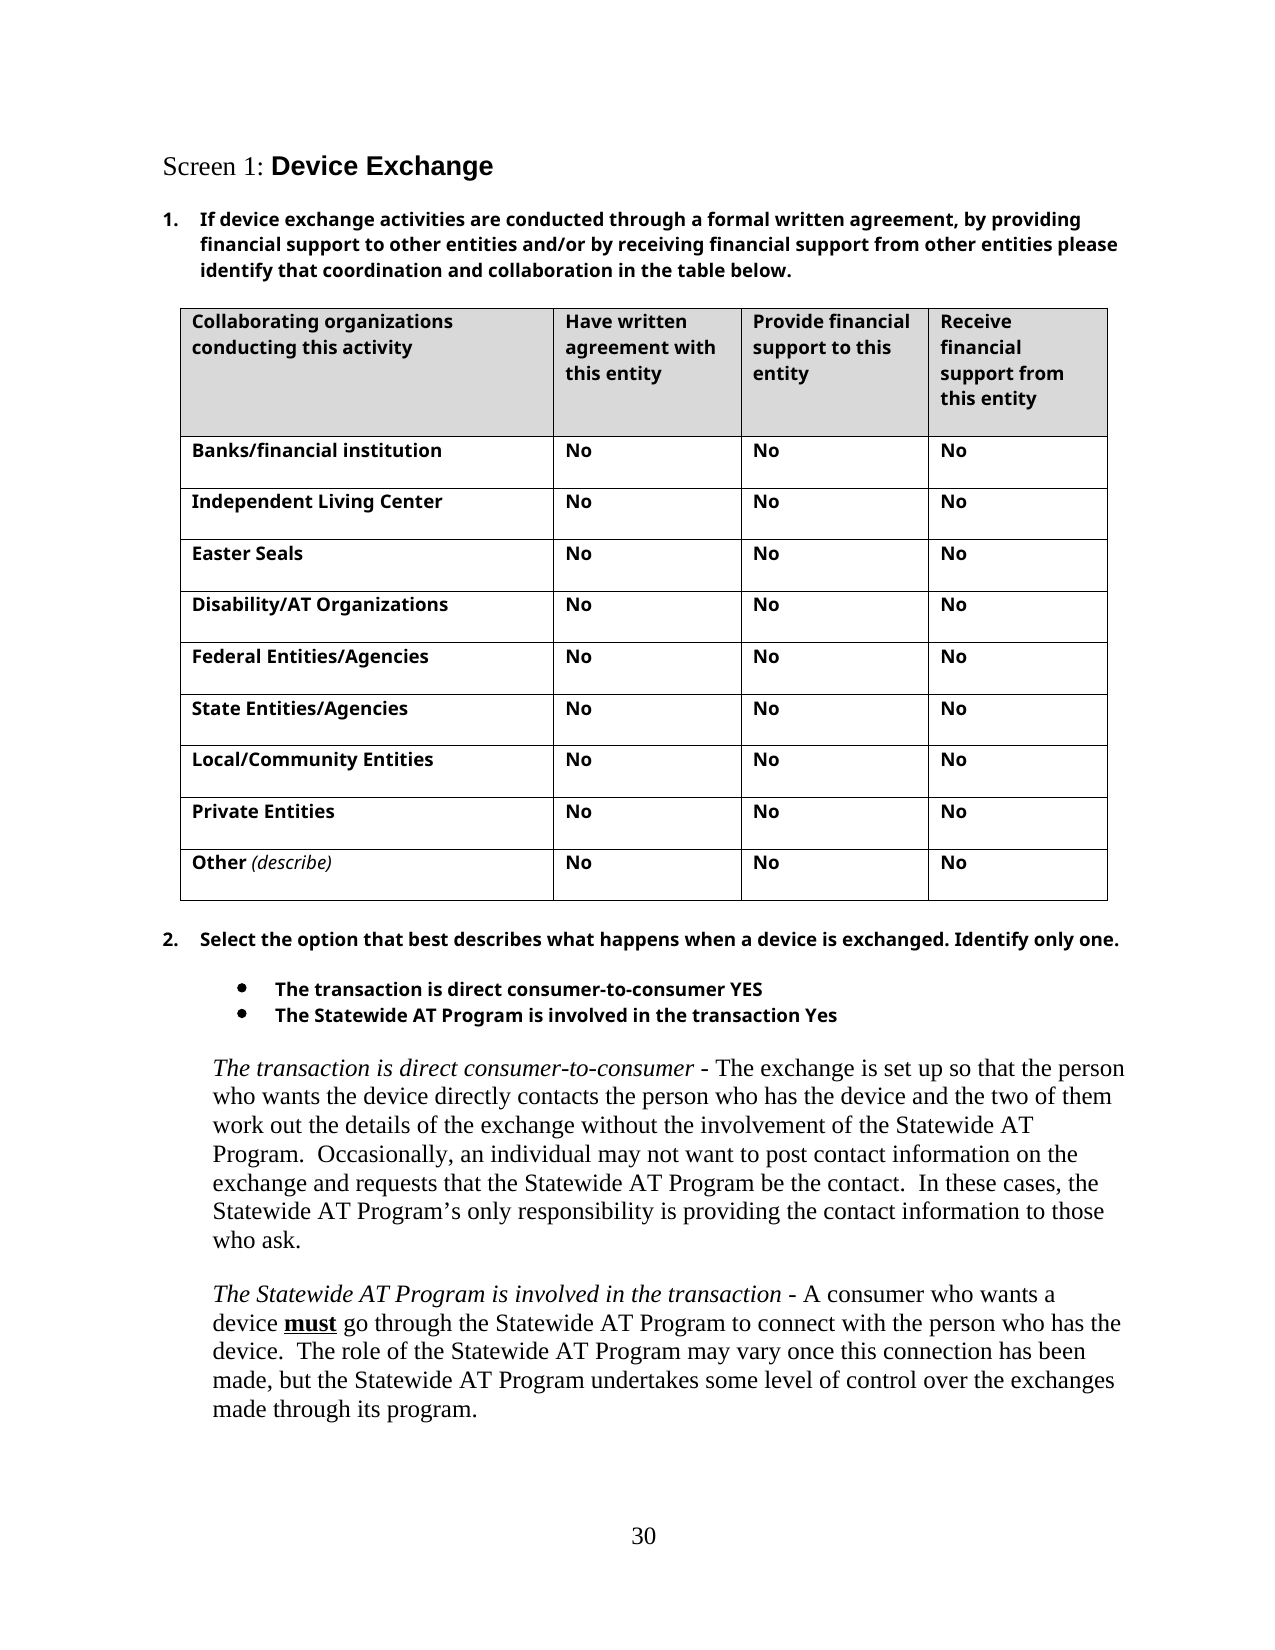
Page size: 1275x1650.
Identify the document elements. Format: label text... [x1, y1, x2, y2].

table_cell Disability/AT Organizations [181, 592, 553, 642]
table_cell No [929, 592, 1107, 642]
text The transaction is direct consumer-to-consumer - The exchange is set up so that the person who wants the device directly contacts the person who has the device and the two of them work out the details of the exchange without the involvement of the Statewide AT Program. Occasionally, an individual may not want to post contact information on the exchange and requests that the Statewide AT Program be the contact. In these cases, the Statewide AT Program’s only responsibility is providing the contact information to those who ask. [212, 1053, 1125, 1254]
table_cell No [929, 643, 1107, 694]
list The Statewide AT Program is involved in the transaction Yes [237, 1002, 1125, 1028]
table_cell Other (describe) [181, 850, 553, 900]
table_cell No [554, 746, 741, 797]
table_header Collaborating organizations conducting this activity [181, 309, 553, 436]
table_cell No [742, 437, 928, 487]
table_cell No [554, 695, 741, 745]
list If device exchange activities are conducted through a formal written agreement, by providing financial support to other entities and/or by receiving financial support from other entities please identify that coordination and collaboration in the table below. [162, 206, 1125, 283]
list The transaction is direct consumer-to-consumer YES [237, 977, 1125, 1002]
table_cell No [742, 695, 928, 745]
table_cell No [929, 489, 1107, 539]
table_header Provide financial support to this entity [742, 309, 928, 436]
table_cell No [554, 489, 741, 539]
table_cell No [929, 798, 1107, 848]
table_cell No [929, 746, 1107, 797]
text The Statewide AT Program is involved in the transaction - A consumer who wants a device must go through the Statewide AT Program to connect with the person who has the device. The role of the Statewide AT Program may vary once this connection has been made, but the Statewide AT Program undertakes some level of control over the exchanges made through its program. [212, 1279, 1125, 1423]
table_cell No [554, 850, 741, 900]
table_cell No [554, 798, 741, 848]
table_cell State Entities/Agencies [181, 695, 553, 745]
table_cell No [742, 592, 928, 642]
table_cell No [742, 798, 928, 848]
list Select the option that best describes what happens when a device is exchanged. Identify only one. [162, 926, 1125, 952]
table_cell Banks/financial institution [181, 437, 553, 487]
table_header Have written agreement with this entity [554, 309, 741, 436]
table_cell Local/Community Entities [181, 746, 553, 797]
table_cell No [929, 540, 1107, 591]
table_cell No [554, 643, 741, 694]
table_cell No [929, 850, 1107, 900]
table_cell No [554, 540, 741, 591]
table_cell No [929, 695, 1107, 745]
table_header Receive financial support from this entity [929, 309, 1107, 436]
table_cell No [742, 540, 928, 591]
table_cell No [929, 437, 1107, 487]
table_cell Easter Seals [181, 540, 553, 591]
table_cell No [554, 437, 741, 487]
table_cell No [742, 746, 928, 797]
table_cell Private Entities [181, 798, 553, 848]
table_cell No [554, 592, 741, 642]
table_cell No [742, 489, 928, 539]
subtitle Device Exchange [162, 150, 1125, 181]
table_cell No [742, 643, 928, 694]
table_cell No [742, 850, 928, 900]
table_cell Independent Living Center [181, 489, 553, 539]
table_cell Federal Entities/Agencies [181, 643, 553, 694]
